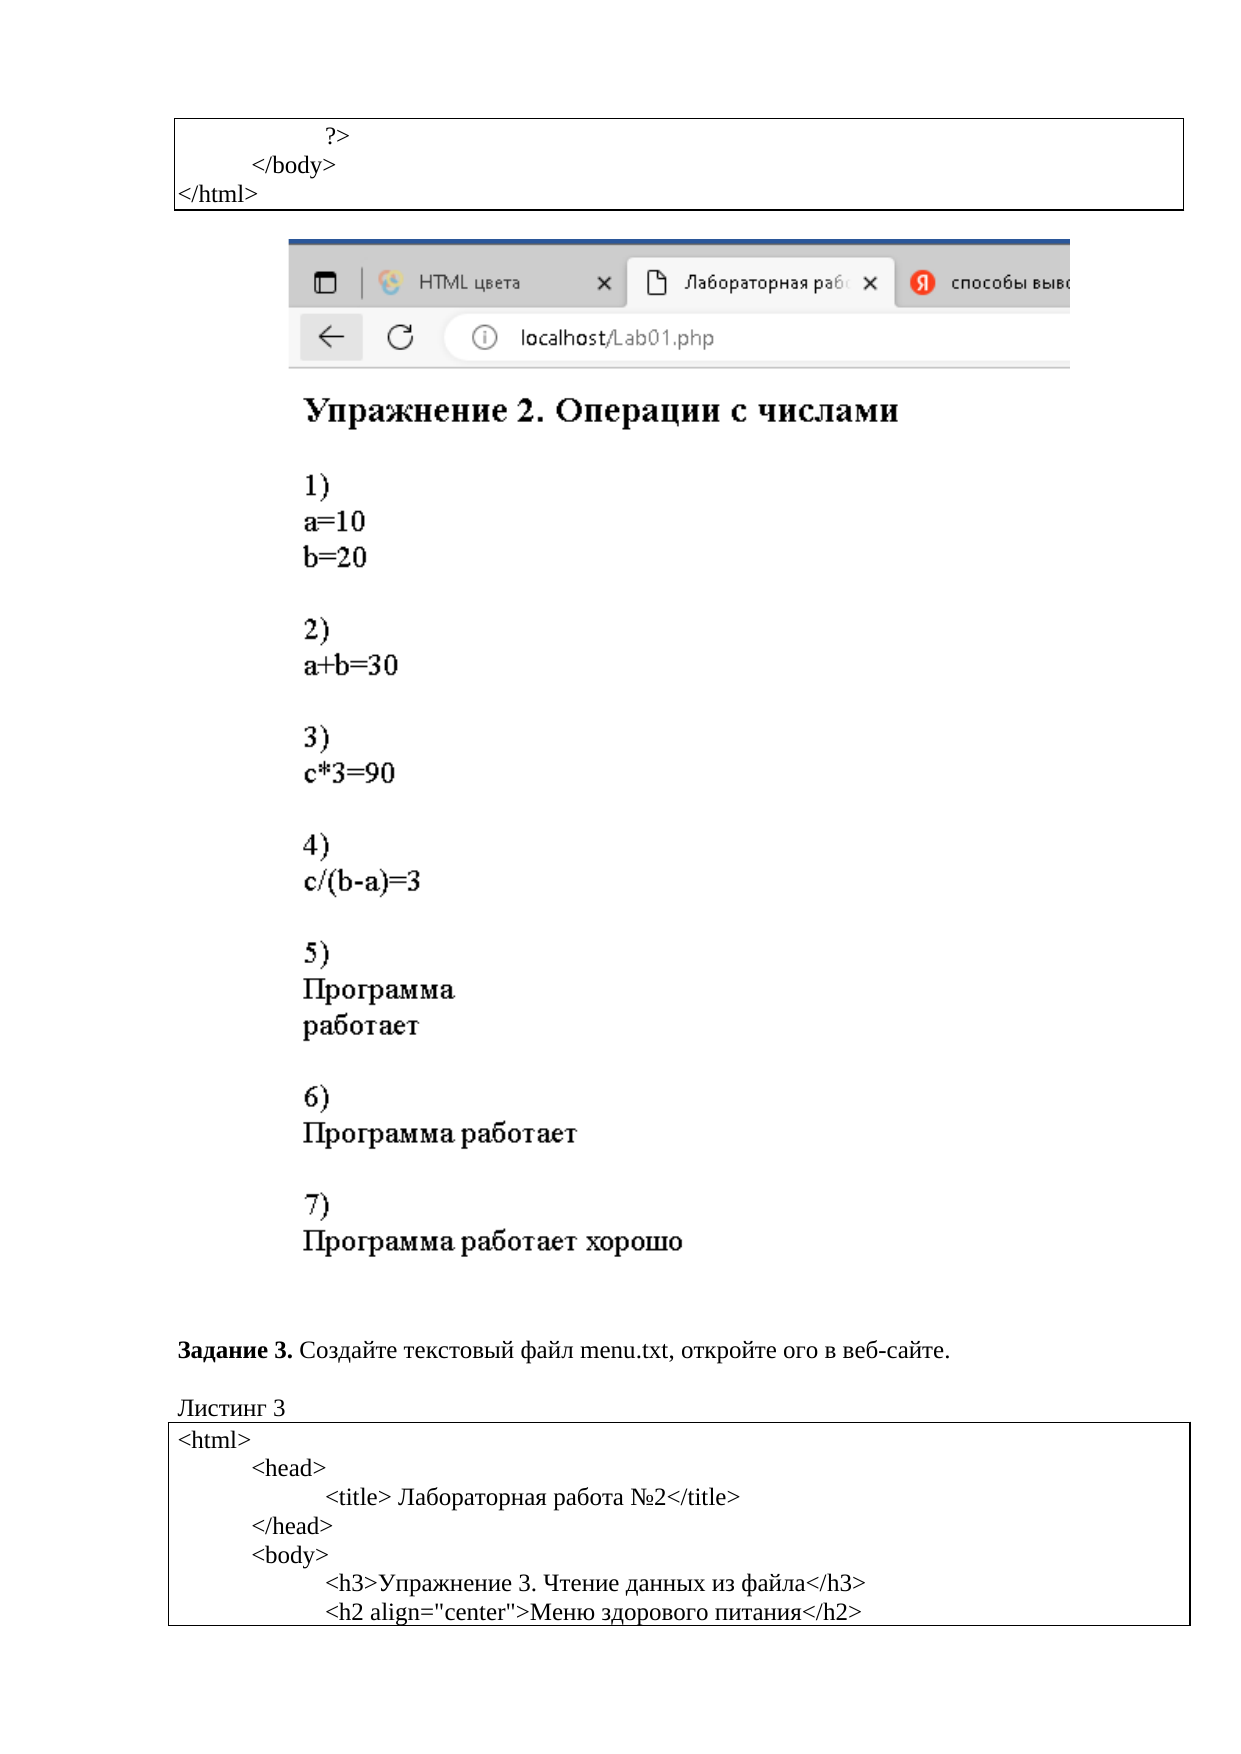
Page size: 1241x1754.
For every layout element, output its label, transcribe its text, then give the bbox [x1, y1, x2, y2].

text <h3>Упражнение 3. Чтение данных из файла</h3> [177, 1568, 1181, 1597]
text <head> [177, 1453, 1181, 1482]
text <h2 align="center">Меню здорового питания</h2> [177, 1597, 1181, 1625]
text <title> Лабораторная работа №2</title> [177, 1482, 1181, 1511]
text </head> [177, 1511, 1181, 1540]
text <body> [177, 1540, 1181, 1568]
text </body> [177, 150, 1181, 176]
text <html> [169, 1423, 1189, 1453]
text Листинг 3 [177, 1393, 1181, 1422]
text ?> [175, 119, 1183, 150]
text Задание 3. Создайте текстовый файл menu.tхt, откройте ого в веб-сайте. [177, 1335, 1181, 1364]
text </html> [175, 176, 1183, 209]
picture [288, 239, 1070, 1307]
